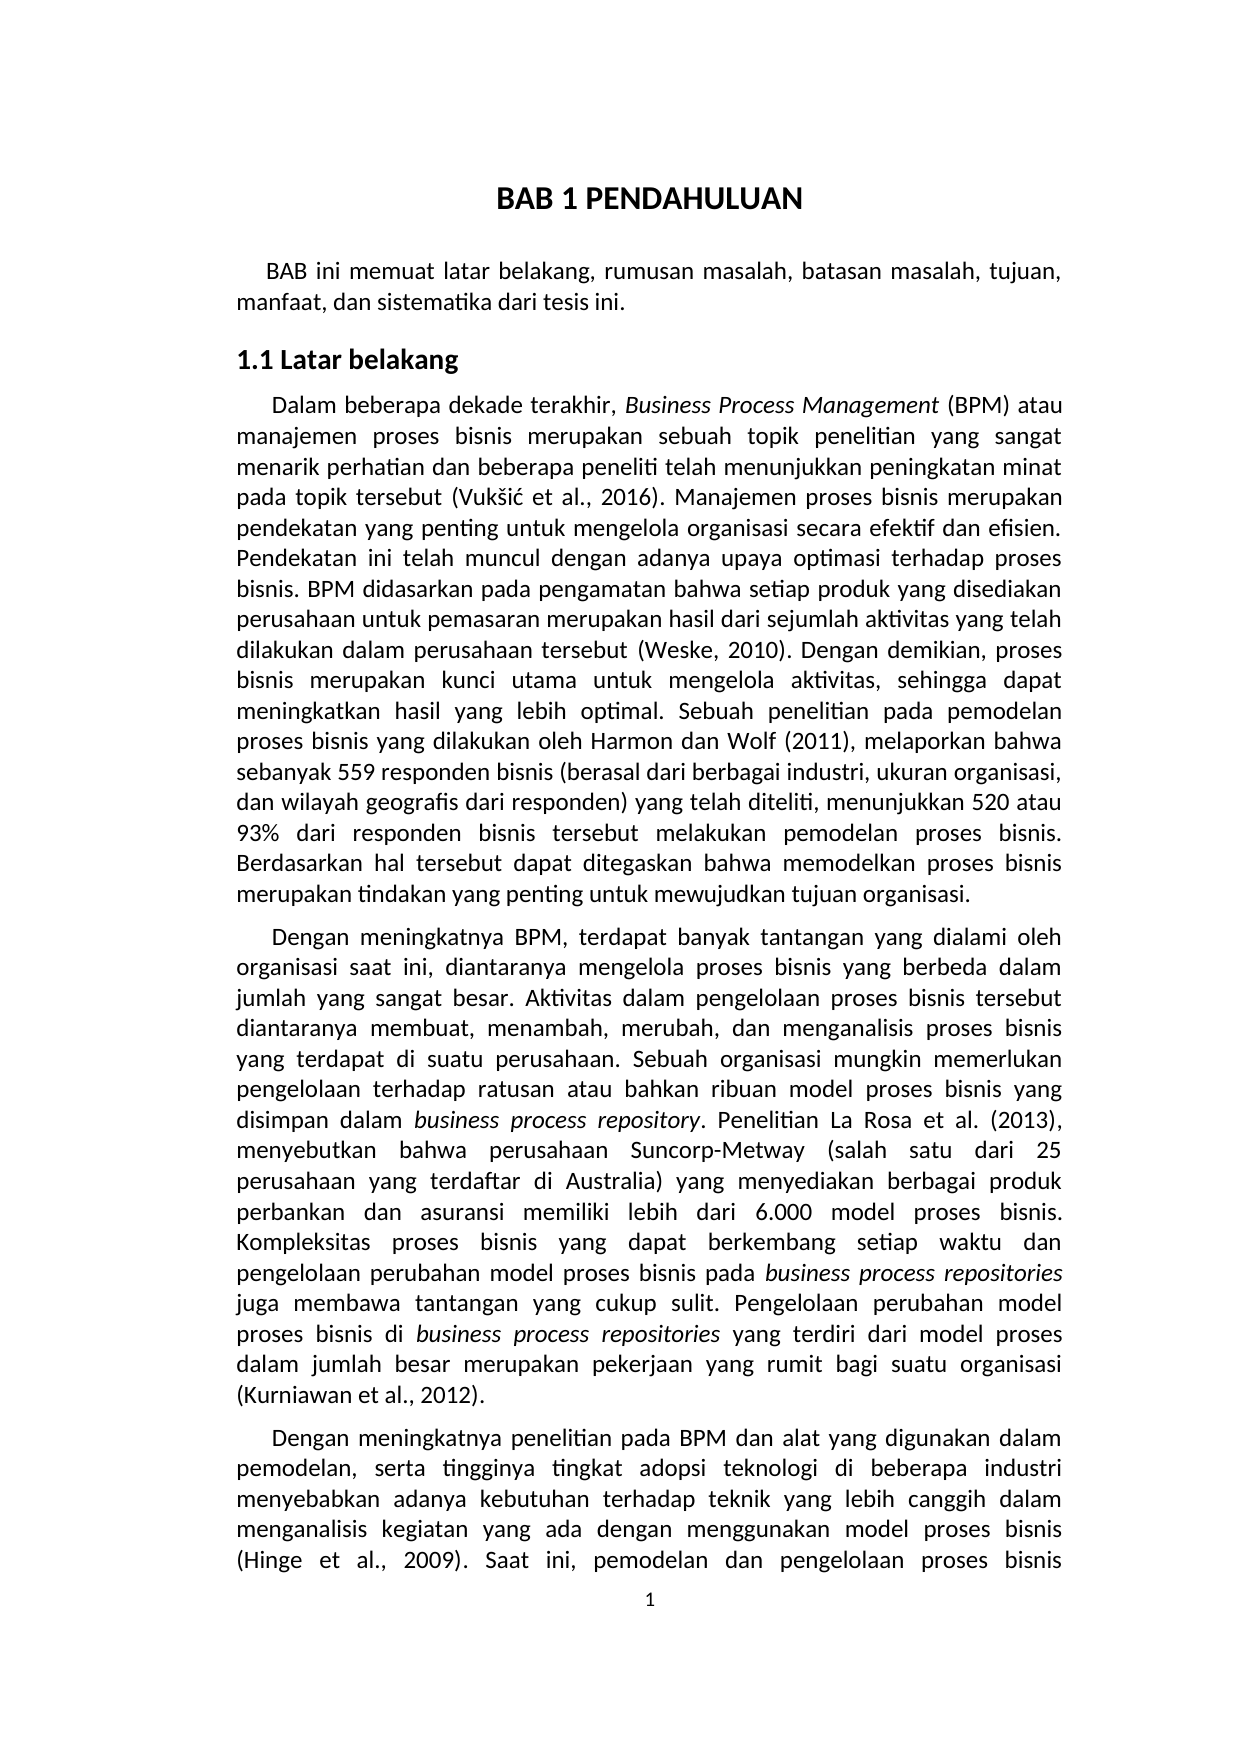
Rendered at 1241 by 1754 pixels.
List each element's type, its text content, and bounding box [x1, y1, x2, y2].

text Dalam beberapa dekade terakhir, Business Process Management (BPM) atau manajemen proses bisnis merupakan sebuah topik penelitian yang sangat menarik perhatian dan beberapa peneliti telah menunjukkan peningkatan minat pada topik tersebut (Vukšić et al., 2016). Manajemen proses bisnis merupakan pendekatan yang penting untuk mengelola organisasi secara efektif dan efisien. Pendekatan ini telah muncul dengan adanya upaya optimasi terhadap proses bisnis. BPM didasarkan pada pengamatan bahwa setiap produk yang disediakan perusahaan untuk pemasaran merupakan hasil dari sejumlah aktivitas yang telah dilakukan dalam perusahaan tersebut (Weske, 2010). Dengan demikian, proses bisnis merupakan kunci utama untuk mengelola aktivitas, sehingga dapat meningkatkan hasil yang lebih optimal. Sebuah penelitian pada pemodelan proses bisnis yang dilakukan oleh Harmon dan Wolf (2011), melaporkan bahwa sebanyak 559 responden bisnis (berasal dari berbagai industri, ukuran organisasi, dan wilayah geografis dari responden) yang telah diteliti, menunjukkan 520 atau 93% dari responden bisnis tersebut melakukan pemodelan proses bisnis. Berdasarkan hal tersebut dapat ditegaskan bahwa memodelkan proses bisnis merupakan tindakan yang penting untuk mewujudkan tujuan organisasi. [236, 389, 1063, 908]
text Dengan meningkatnya BPM, terdapat banyak tantangan yang dialami oleh organisasi saat ini, diantaranya mengelola proses bisnis yang berbeda dalam jumlah yang sangat besar. Aktivitas dalam pengelolaan proses bisnis tersebut diantaranya membuat, menambah, merubah, dan menganalisis proses bisnis yang terdapat di suatu perusahaan. Sebuah organisasi mungkin memerlukan pengelolaan terhadap ratusan atau bahkan ribuan model proses bisnis yang disimpan dalam business process repository. Penelitian La Rosa et al. (2013), menyebutkan bahwa perusahaan Suncorp-Metway (salah satu dari 25 perusahaan yang terdaftar di Australia) yang menyediakan berbagai produk perbankan dan asuransi memiliki lebih dari 6.000 model proses bisnis. Kompleksitas proses bisnis yang dapat berkembang setiap waktu dan pengelolaan perubahan model proses bisnis pada business process repositories juga membawa tantangan yang cukup sulit. Pengelolaan perubahan model proses bisnis di business process repositories yang terdiri dari model proses dalam jumlah besar merupakan pekerjaan yang rumit bagi suatu organisasi (Kurniawan et al., 2012). [236, 921, 1063, 1409]
subtitle Latar belakang [236, 341, 1063, 377]
text BAB ini memuat latar belakang, rumusan masalah, batasan masalah, tujuan, manfaat, dan sistematika dari tesis ini. [236, 255, 1063, 316]
subtitle PENDAHULUAN [236, 177, 1063, 218]
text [236, 1422, 1063, 1574]
